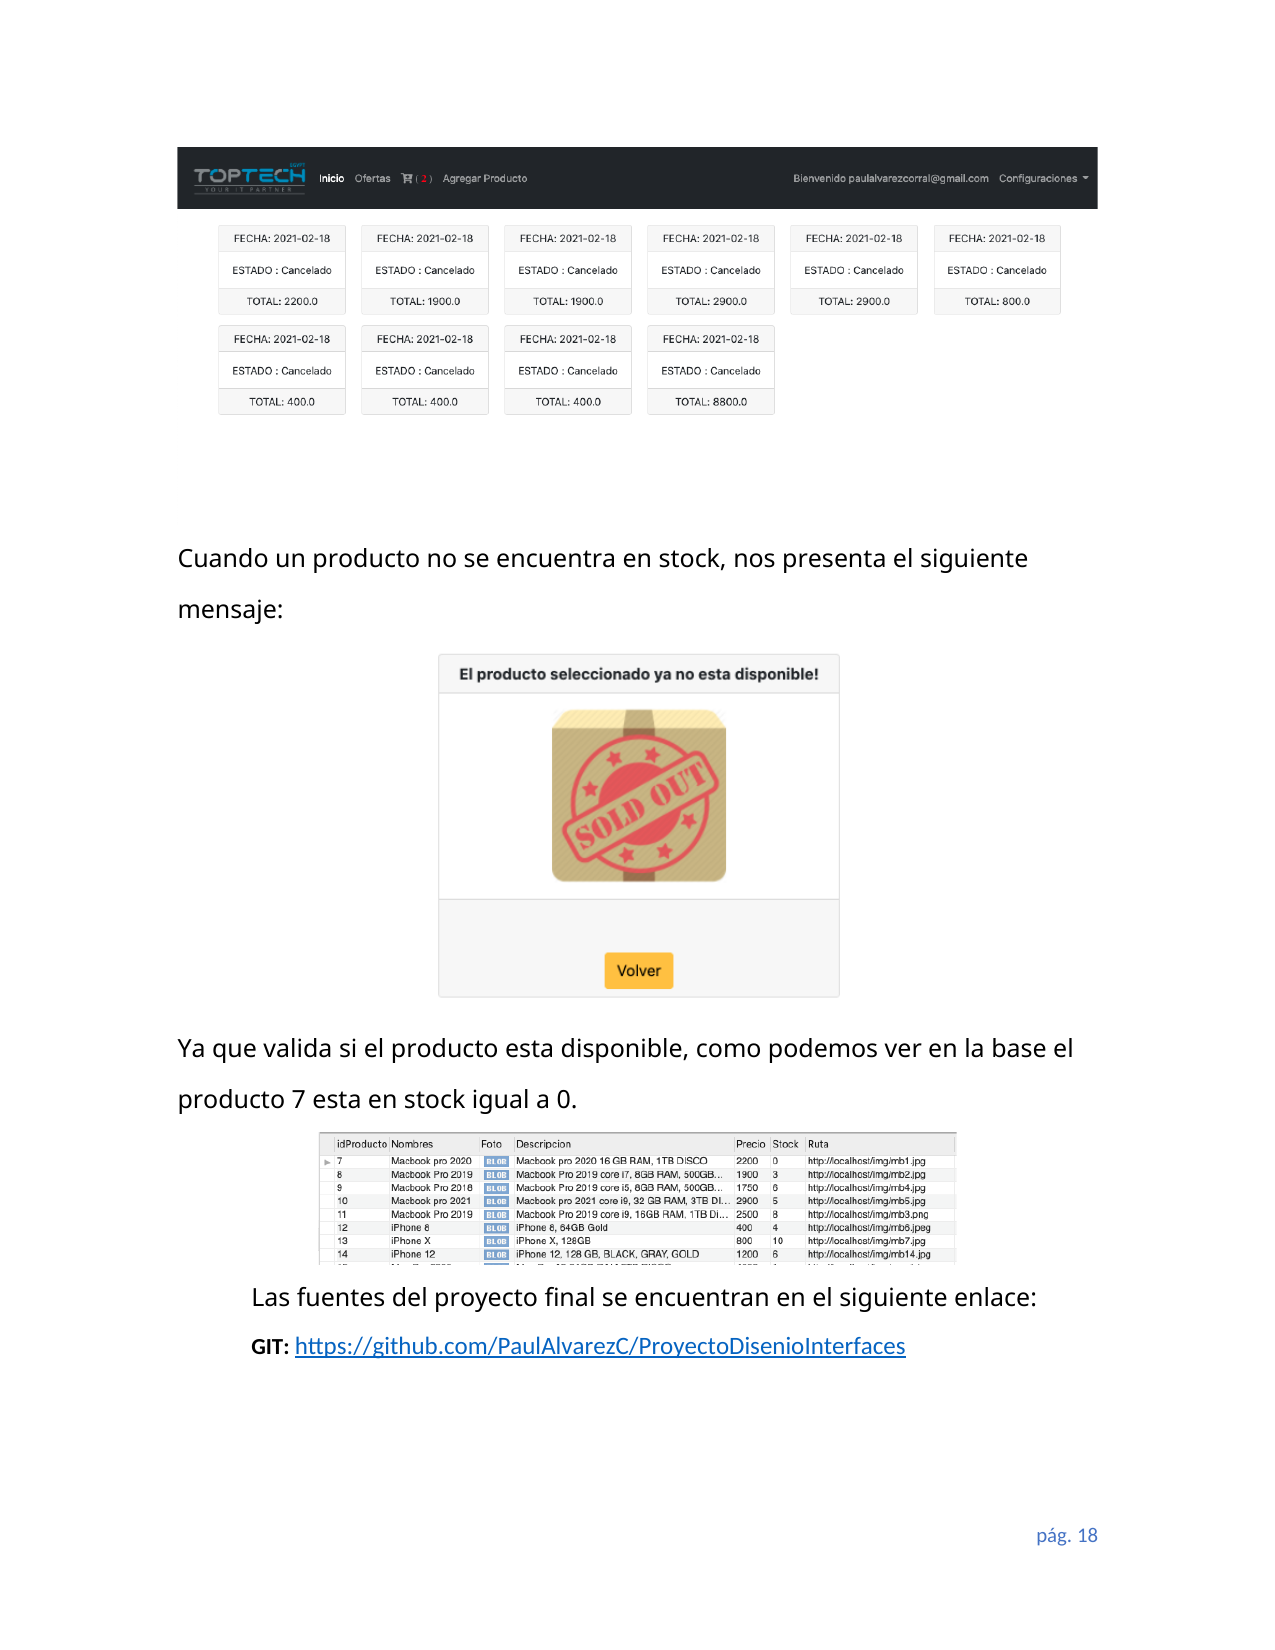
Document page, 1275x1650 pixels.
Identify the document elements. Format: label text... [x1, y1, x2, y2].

picture [421, 642, 854, 1017]
text Ya que valida si el producto esta disponible, como podemos ver en la base el producto 7 esta en stock igual a 0. [177, 1031, 1098, 1116]
picture [177, 147, 1098, 526]
text Las fuentes del proyecto final se encuentran en el siguiente enlace: [177, 1279, 1098, 1313]
text GIT: https://github.com/PaulAlvarezC/ProyectoDisenioInterfaces [177, 1330, 1098, 1361]
picture [318, 1132, 957, 1265]
text Cuando un producto no se encuentra en stock, nos presenta el siguiente mensaje: [177, 540, 1098, 625]
